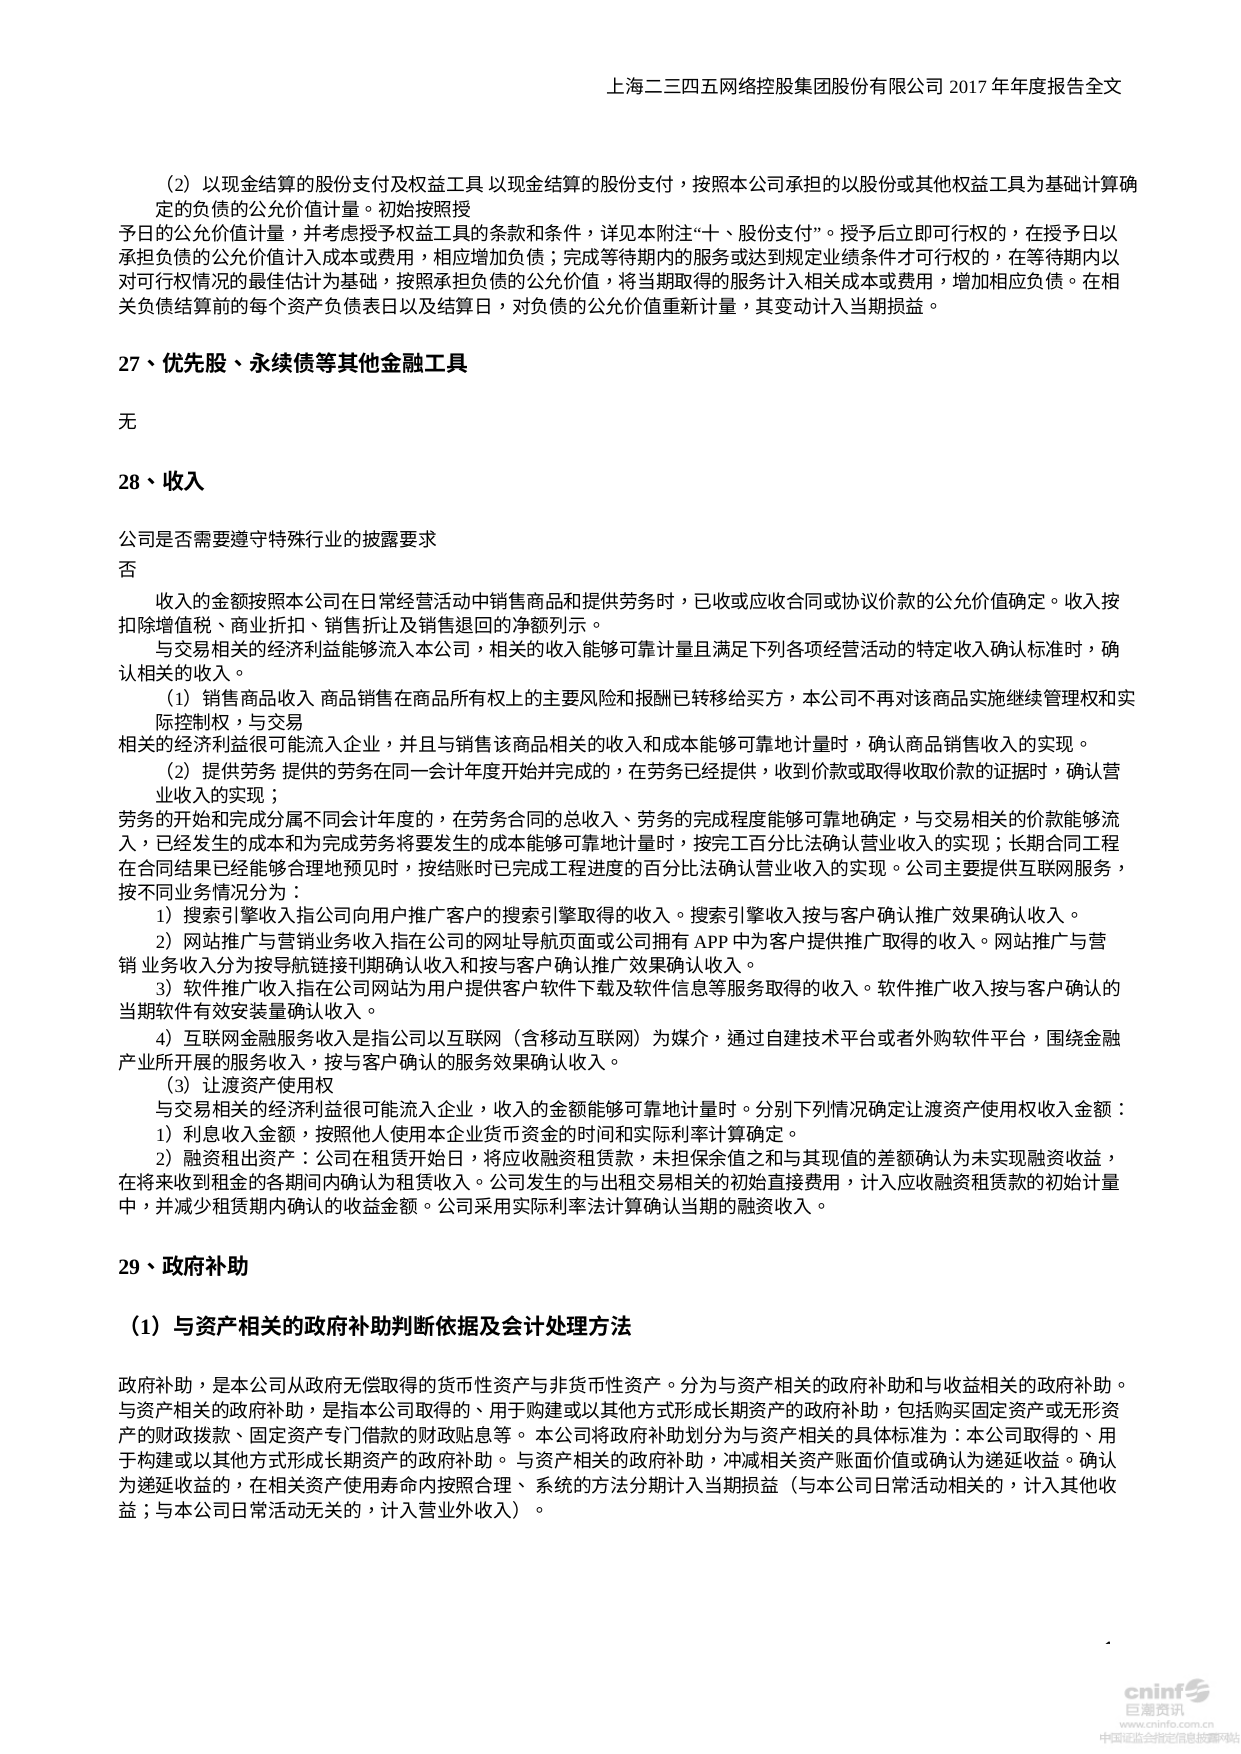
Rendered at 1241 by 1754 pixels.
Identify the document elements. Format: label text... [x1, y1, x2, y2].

subtitle （1）与资产相关的政府补助判断依据及会计处理方法 [118, 1311, 1138, 1341]
text 无 [118, 408, 1138, 434]
text 公司是否需要遵守特殊行业的披露要求 否 [118, 527, 439, 582]
text 收入的金额按照本公司在日常经营活动中销售商品和提供劳务时，已收或应收合同或协议价款的公允价值确定。收入按 扣除增值税、商业折扣、销售折让及销售退回的净额列示。 [118, 589, 1138, 637]
text 1）搜索引擎收入指公司向用户推广客户的搜索引擎取得的收入。搜索引擎收入按与客户确认推广效果确认收入。 [156, 904, 1138, 927]
text 与交易相关的经济利益能够流入本公司，相关的收入能够可靠计量且满足下列各项经营活动的特定收入确认标准时，确 认相关的收入。 [118, 637, 1138, 686]
text （1）销售商品收入 商品销售在商品所有权上的主要风险和报酬已转移给买方，本公司不再对该商品实施继续管理权和实际控制权，与交易 [156, 686, 1138, 734]
text 2）网站推广与营销业务收入指在公司的网址导航页面或公司拥有APP中为客户提供推广取得的收入。网站推广与营销 业务收入分为按导航链接刊期确认收入和按与客户确认推广效果确认收入。 [118, 929, 1120, 977]
picture [1099, 1673, 1241, 1754]
text 政府补助，是本公司从政府无偿取得的货币性资产与非货币性资产。分为与资产相关的政府补助和与收益相关的政府补助。 与资产相关的政府补助，是指本公司取得的、用于购建或以其他方式形成长期资产的政府补助，包括购买固定资产或无形资 产的财政拨款、固定资产专门借款的财政贴息等。 本公司将政府补助划分为与资产相关的具体标准为：本公司取得的、用于构建或以其他方式形成长期资产的政府补助。 与资产相关的政府补助，冲减相关资产账面价值或确认为递延收益。确认为递延收益的，在相关资产使用寿命内按照合理、 系统的方法分期计入当期损益（与本公司日常活动相关的，计入其他收益；与本公司日常活动无关的，计入营业外收入）。 [118, 1372, 1133, 1523]
text 对可行权情况的最佳估计为基础，按照承担负债的公允价值，将当期取得的服务计入相关成本或费用，增加相应负债。在相 关负债结算前的每个资产负债表日以及结算日，对负债的公允价值重新计量，其变动计入当期损益。 [118, 269, 1138, 318]
subtitle 29、政府补助 [118, 1251, 1138, 1281]
text 在合同结果已经能够合理地预见时，按结账时已完成工程进度的百分比法确认营业收入的实现。公司主要提供互联网服务， 按不同业务情况分为： [118, 856, 1133, 904]
text 劳务的开始和完成分属不同会计年度的，在劳务合同的总收入、劳务的完成程度能够可靠地确定，与交易相关的价款能够流 入，已经发生的成本和为完成劳务将要发生的成本能够可靠地计量时，按完工百分比法确认营业收入的实现；长期合同工程 [118, 807, 1138, 856]
text 3）软件推广收入指在公司网站为用户提供客户软件下载及软件信息等服务取得的收入。软件推广收入按与客户确认的 [156, 977, 1138, 1000]
text 予日的公允价值计量，并考虑授予权益工具的条款和条件，详见本附注“十、股份支付”。授予后立即可行权的，在授予日以 承担负债的公允价值计入成本或费用，相应增加负债；完成等待期内的服务或达到规定业绩条件才可行权的，在等待期内以 [118, 221, 1138, 269]
text 2）融资租出资产：公司在租赁开始日，将应收融资租赁款，未担保余值之和与其现值的差额确认为未实现融资收益， 在将来收到租金的各期间内确认为租赁收入。公司发生的与出租交易相关的初始直接费用，计入应收融资租赁款的初始计量 中，并减少租赁期内确认的收益金额。公司采用实际利率法计算确认当期的融资收入。 [118, 1146, 1122, 1219]
subtitle 27、优先股、永续债等其他金融工具 [118, 347, 1138, 377]
text （2）提供劳务 提供的劳务在同一会计年度开始并完成的，在劳务已经提供，收到价款或取得收取价款的证据时，确认营业收入的实现； [156, 758, 1124, 807]
text （3）让渡资产使用权 [156, 1075, 1138, 1097]
text （2）以现金结算的股份支付及权益工具 以现金结算的股份支付，按照本公司承担的以股份或其他权益工具为基础计算确定的负债的公允价值计量。初始按照授 [156, 172, 1138, 221]
text 1）利息收入金额，按照他人使用本企业货币资金的时间和实际利率计算确定。 [156, 1121, 1138, 1146]
text 当期软件有效安装量确认收入。 [118, 1000, 1138, 1024]
subtitle 28、收入 [118, 466, 1138, 496]
text 4）互联网金融服务收入是指公司以互联网（含移动互联网）为媒介，通过自建技术平台或者外购软件平台，围绕金融 产业所开展的服务收入，按与客户确认的服务效果确认收入。 [118, 1026, 1123, 1075]
text 相关的经济利益很可能流入企业，并且与销售该商品相关的收入和成本能够可靠地计量时，确认商品销售收入的实现。 [118, 734, 1138, 756]
text 与交易相关的经济利益很可能流入企业，收入的金额能够可靠地计量时。分别下列情况确定让渡资产使用权收入金额： [156, 1097, 1138, 1121]
